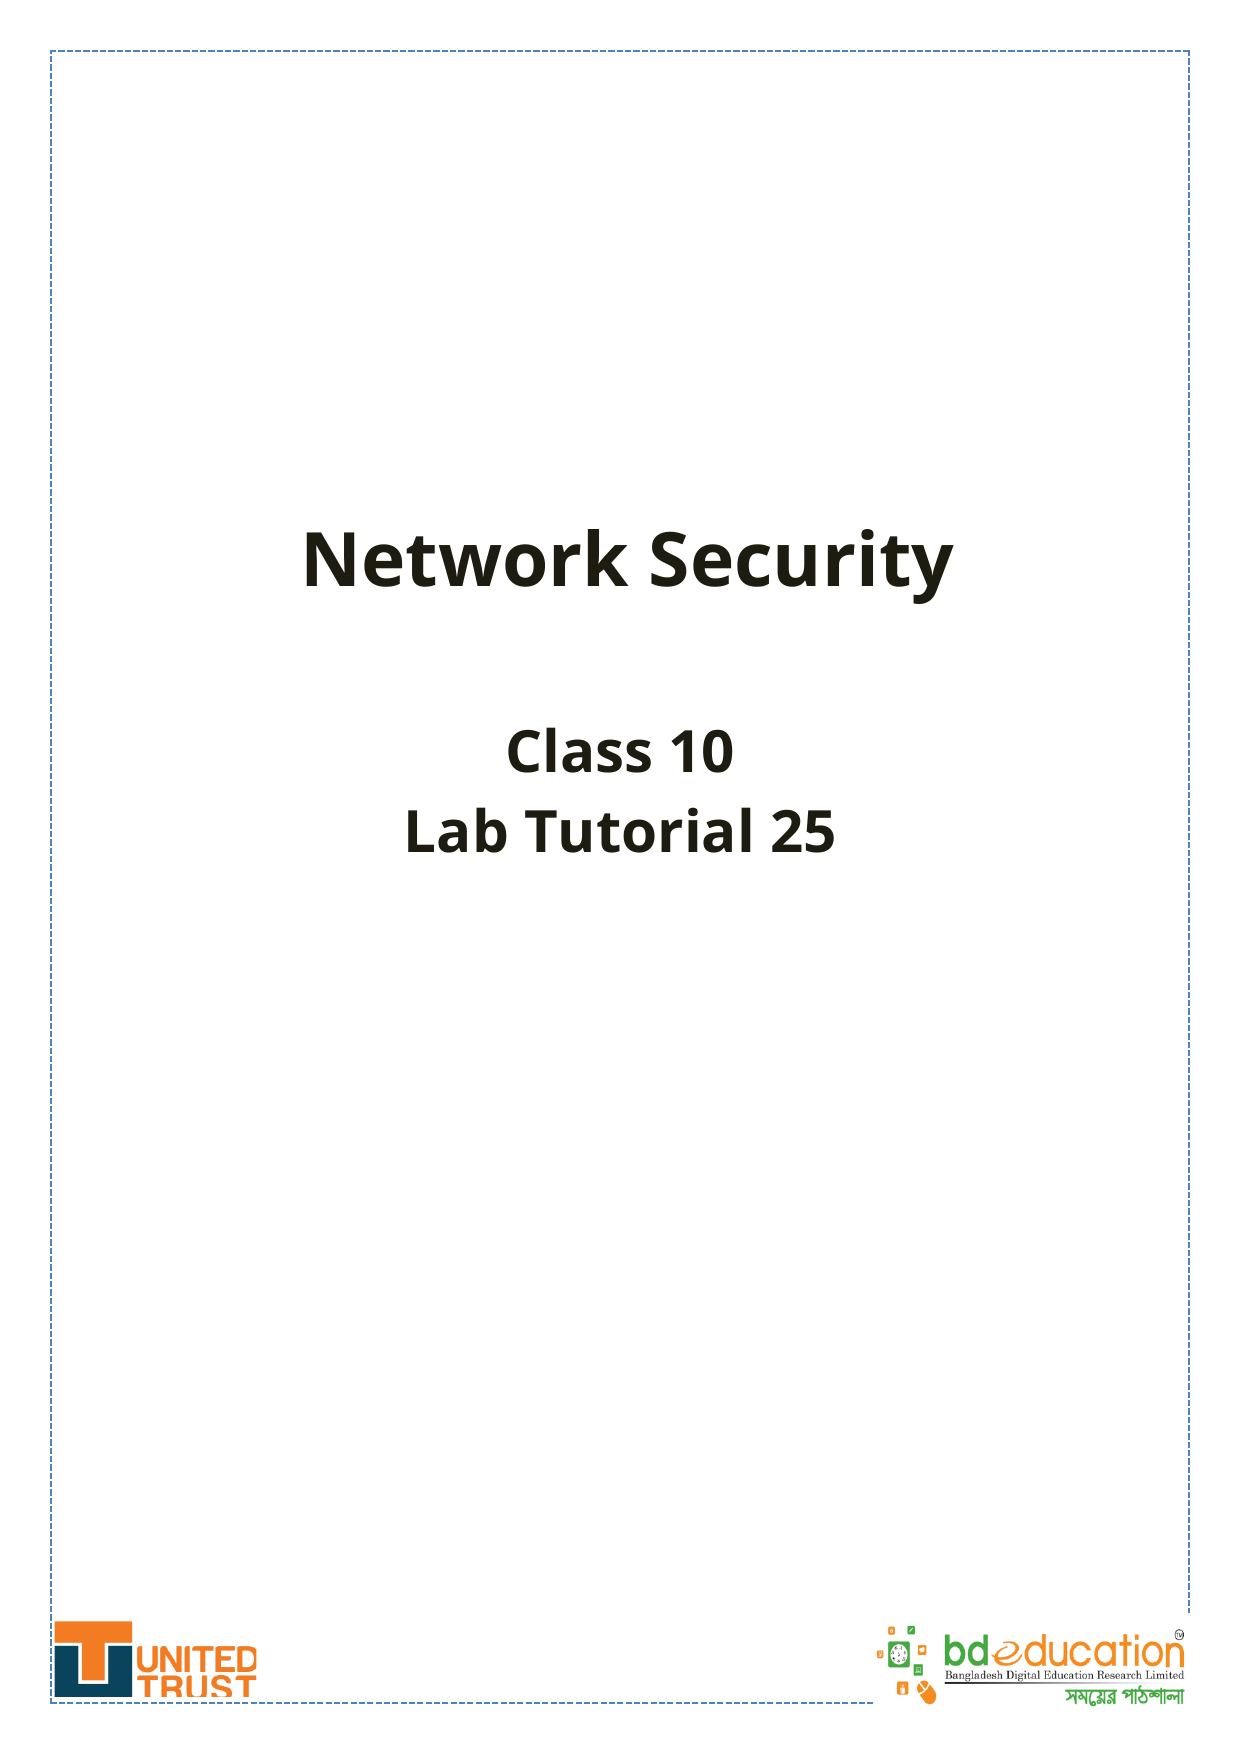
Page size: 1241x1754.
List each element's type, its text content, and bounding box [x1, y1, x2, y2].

text Class 10 [187, 710, 1053, 790]
picture [873, 1613, 1193, 1707]
text Network Security [187, 506, 1053, 608]
text Lab Tutorial 25 [187, 790, 1053, 869]
picture [53, 1621, 256, 1697]
